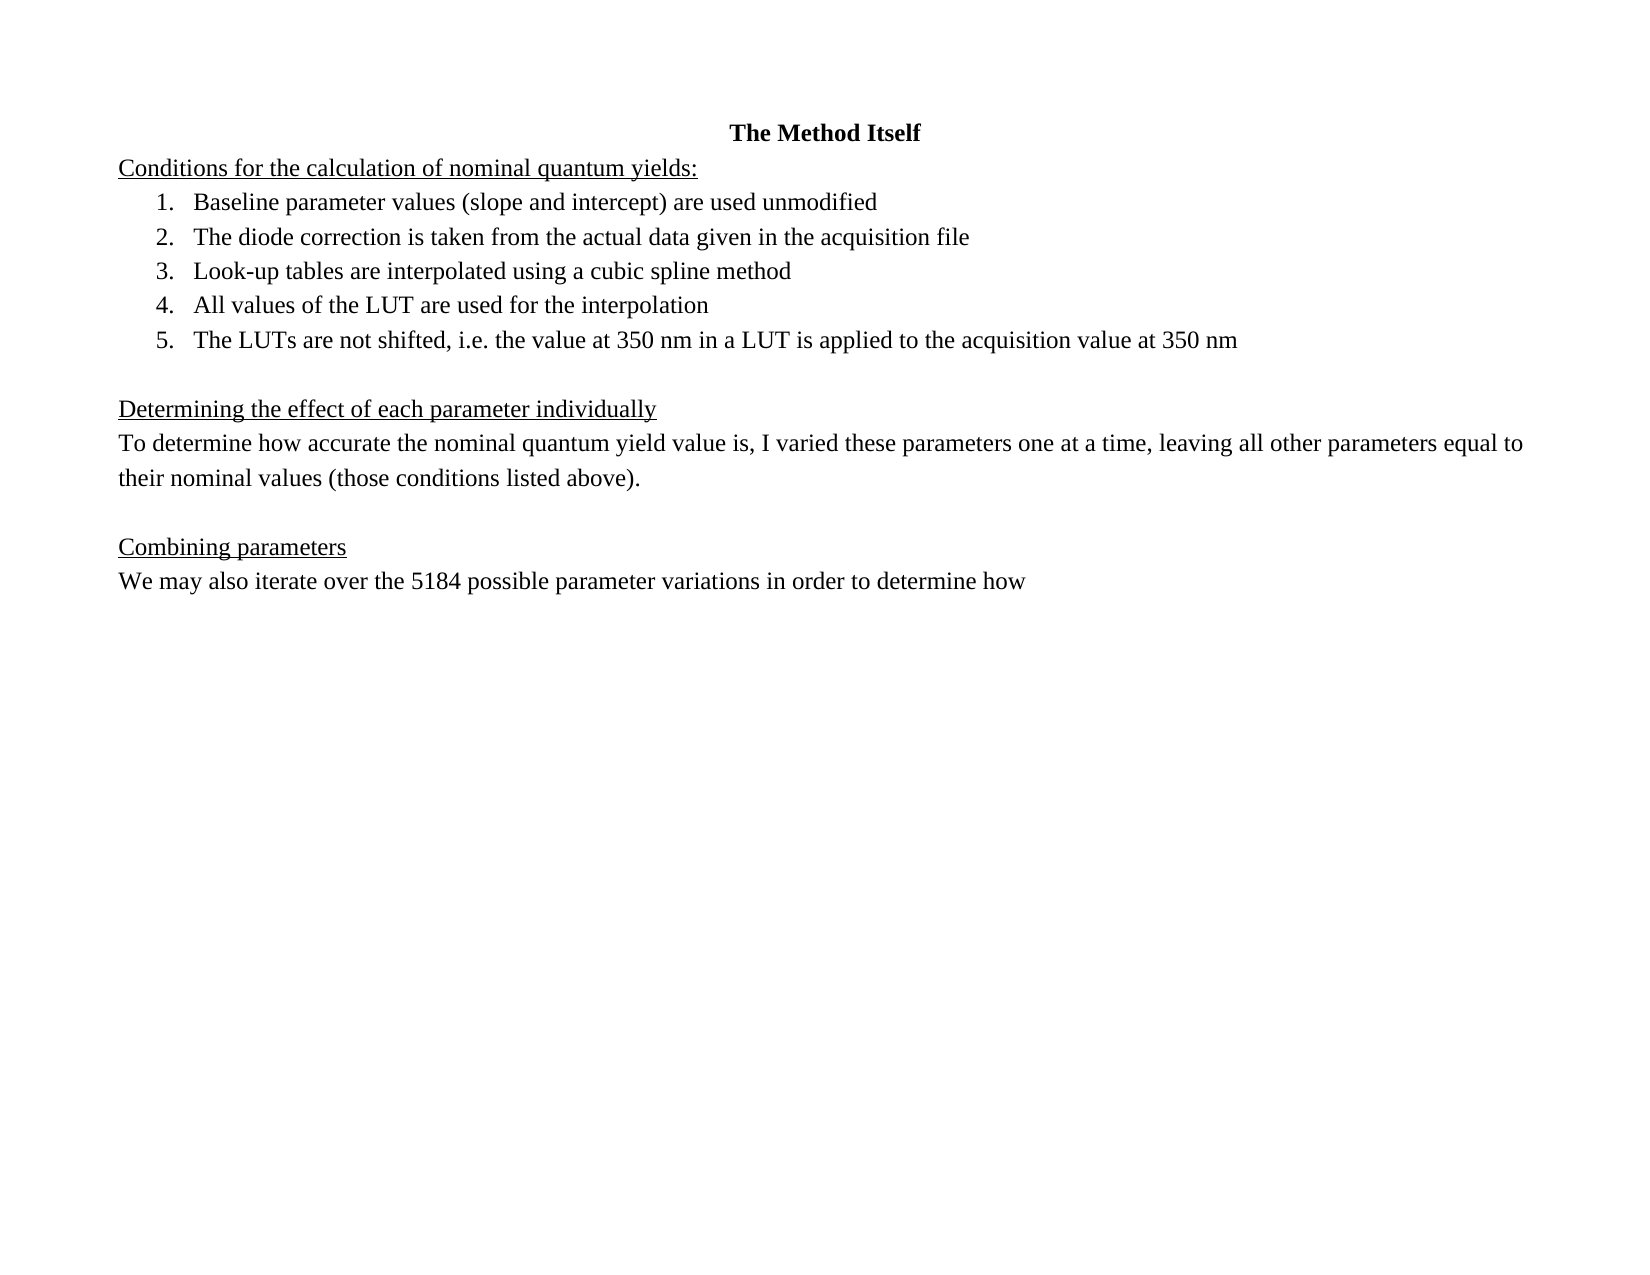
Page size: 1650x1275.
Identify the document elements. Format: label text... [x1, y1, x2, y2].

text Conditions for the calculation of nominal quantum yields: [118, 153, 1532, 181]
list Look-up tables are interpolated using a cubic spline method [156, 256, 1532, 285]
list All values of the LUT are used for the interpolation [156, 291, 1532, 319]
text To determine how accurate the nominal quantum yield value is, I varied these parameters one at a time, leaving all other parameters equal to their nominal values (those conditions listed above). [118, 428, 1532, 492]
text Determining the effect of each parameter individually [118, 394, 1532, 423]
list The LUTs are not shifted, i.e. the value at 350 nm in a LUT is applied to the acquisition value at 350 nm [156, 325, 1532, 354]
text We may also iterate over the 5184 possible parameter variations in order to determine how [118, 566, 1532, 595]
text Combining parameters [118, 532, 1532, 561]
text The Method Itself [118, 118, 1532, 147]
list The diode correction is taken from the actual data given in the acquisition file [156, 222, 1532, 250]
list Baseline parameter values (slope and intercept) are used unmodified [156, 187, 1532, 216]
